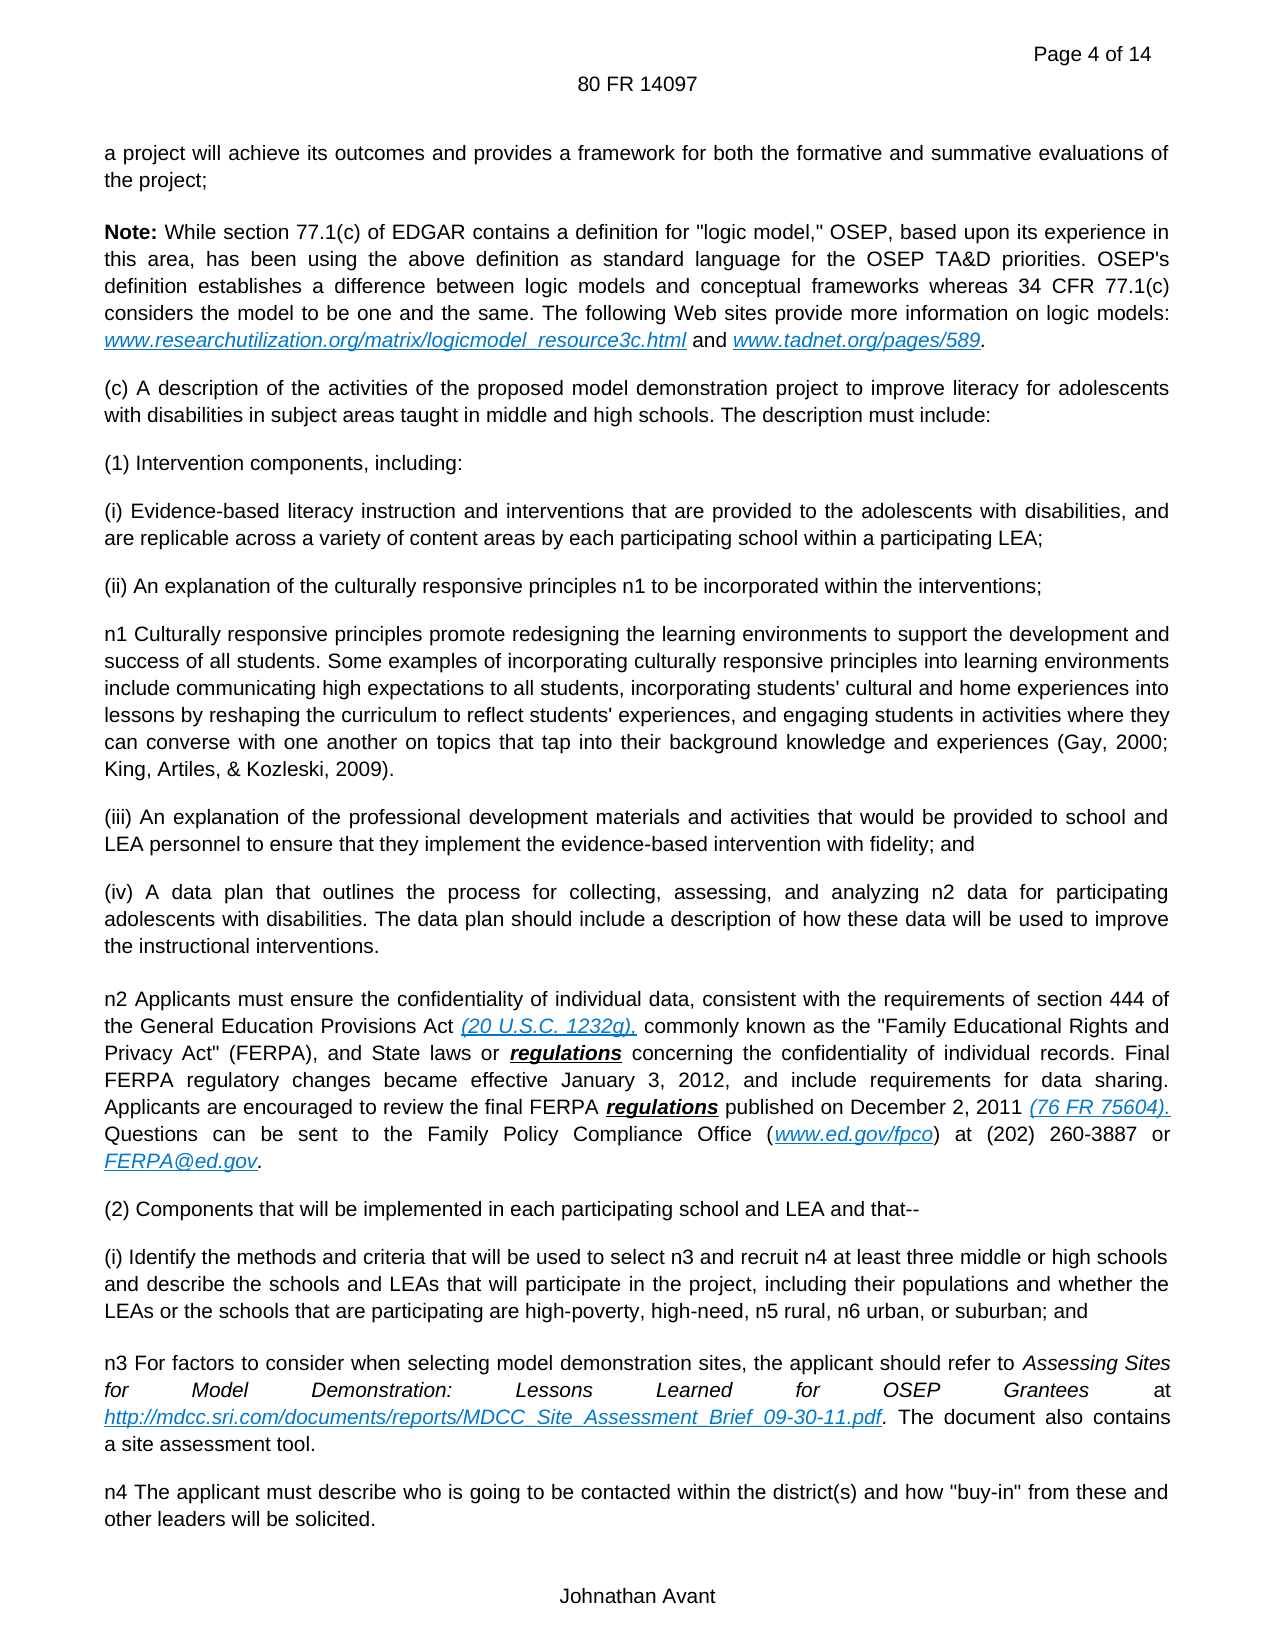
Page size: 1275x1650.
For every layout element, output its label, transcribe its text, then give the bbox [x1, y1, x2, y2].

text (ii) An explanation of the culturally responsive principles n1 to be incorporated within the interventions; [104, 571, 1171, 598]
text (i) Evidence-based literacy instruction and interventions that are provided to the adolescents with disabilities, and are replicable across a variety of content areas by each participating school within a participating LEA; [104, 496, 1171, 550]
text n4 The applicant must describe who is going to be contacted within the district(s) and how "buy-in" from these and other leaders will be solicited. [104, 1477, 1171, 1531]
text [104, 137, 1171, 192]
text (c) A description of the activities of the proposed model demonstration project to improve literacy for adolescents with disabilities in subject areas taught in middle and high schools. The description must include: [104, 373, 1171, 427]
text n3 For factors to consider when selecting model demonstration sites, the applicant should refer to Assessing Sites for Model Demonstration: Lessons Learned for OSEP Grantees at http://mdcc.sri.com/documents/reports/MDCC_Site_Assessment_Brief_09-30-11.pdf. The document also contains a site assessment tool. [104, 1348, 1171, 1456]
text (iv) A data plan that outlines the process for collecting, assessing, and analyzing n2 data for participating adolescents with disabilities. The data plan should include a description of how these data will be used to improve the instructional interventions. [104, 877, 1171, 958]
text Note: While section 77.1(c) of EDGAR contains a definition for "logic model," OSEP, based upon its experience in this area, has been using the above definition as standard language for the OSEP TA&D priorities. OSEP's definition establishes a difference between logic models and conceptual frameworks whereas 34 CFR 77.1(c) considers the model to be one and the same. The following Web sites provide more information on logic models: www.researchutilization.org/matrix/logicmodel_resource3c.html and www.tadnet.org/pages/589. [104, 217, 1171, 352]
text (2) Components that will be implemented in each participating school and LEA and that-- [104, 1194, 1171, 1221]
text (iii) An explanation of the professional development materials and activities that would be provided to school and LEA personnel to ensure that they implement the evidence-based intervention with fidelity; and [104, 802, 1171, 856]
text (1) Intervention components, including: [104, 448, 1171, 475]
text (i) Identify the methods and criteria that will be used to select n3 and recruit n4 at least three middle or high schools and describe the schools and LEAs that will participate in the project, including their populations and whether the LEAs or the schools that are participating are high-poverty, high-need, n5 rural, n6 urban, or suburban; and [104, 1242, 1171, 1323]
text n1 Culturally responsive principles promote redesigning the learning environments to support the development and success of all students. Some examples of incorporating culturally responsive principles into learning environments include communicating high expectations to all students, incorporating students' cultural and home experiences into lessons by reshaping the curriculum to reflect students' experiences, and engaging students in activities where they can converse with one another on topics that tap into their background knowledge and experiences (Gay, 2000; King, Artiles, & Kozleski, 2009). [104, 619, 1171, 781]
text n2 Applicants must ensure the confidentiality of individual data, consistent with the requirements of section 444 of the General Education Provisions Act (20 U.S.C. 1232g), commonly known as the "Family Educational Rights and Privacy Act" (FERPA), and State laws or regulations concerning the confidentiality of individual records. Final FERPA regulatory changes became effective January 3, 2012, and include requirements for data sharing. Applicants are encouraged to review the final FERPA regulations published on December 2, 2011 (76 FR 75604). Questions can be sent to the Family Policy Compliance Office (www.ed.gov/fpco) at (202) 260-3887 or FERPA@ed.gov. [104, 983, 1171, 1173]
